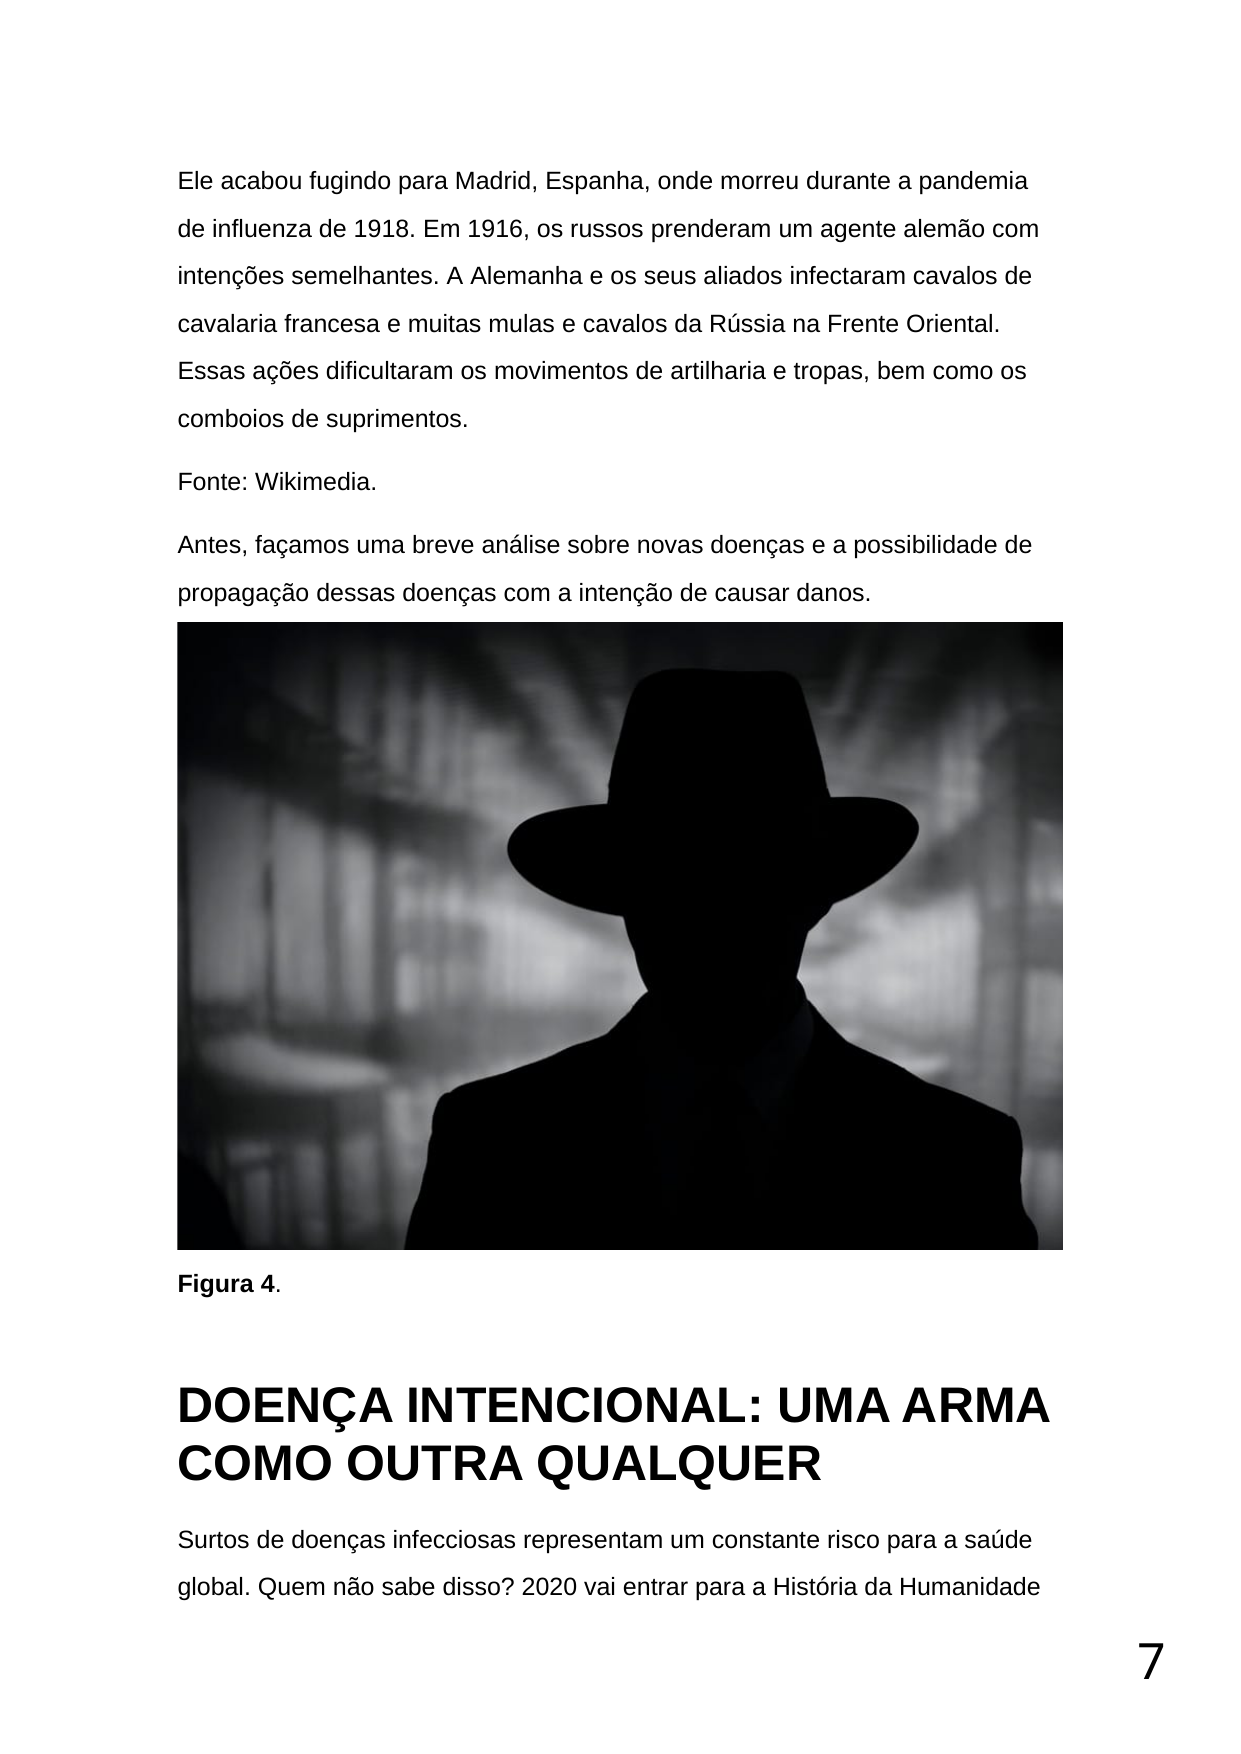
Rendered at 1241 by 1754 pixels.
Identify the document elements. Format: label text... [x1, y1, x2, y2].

text Fonte: Wikimedia. [177, 448, 1063, 496]
picture [177, 622, 1063, 1250]
text Antes, façamos uma breve análise sobre novas doenças e a possibilidade de propagação dessas doenças com a intenção de causar danos. [177, 511, 1063, 606]
text DOENÇA INTENCIONAL: UMA ARMA COMO OUTRA QUALQUER [177, 1375, 1063, 1490]
text Figura 4. [177, 1250, 1063, 1297]
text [177, 1506, 1063, 1601]
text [177, 148, 1063, 433]
